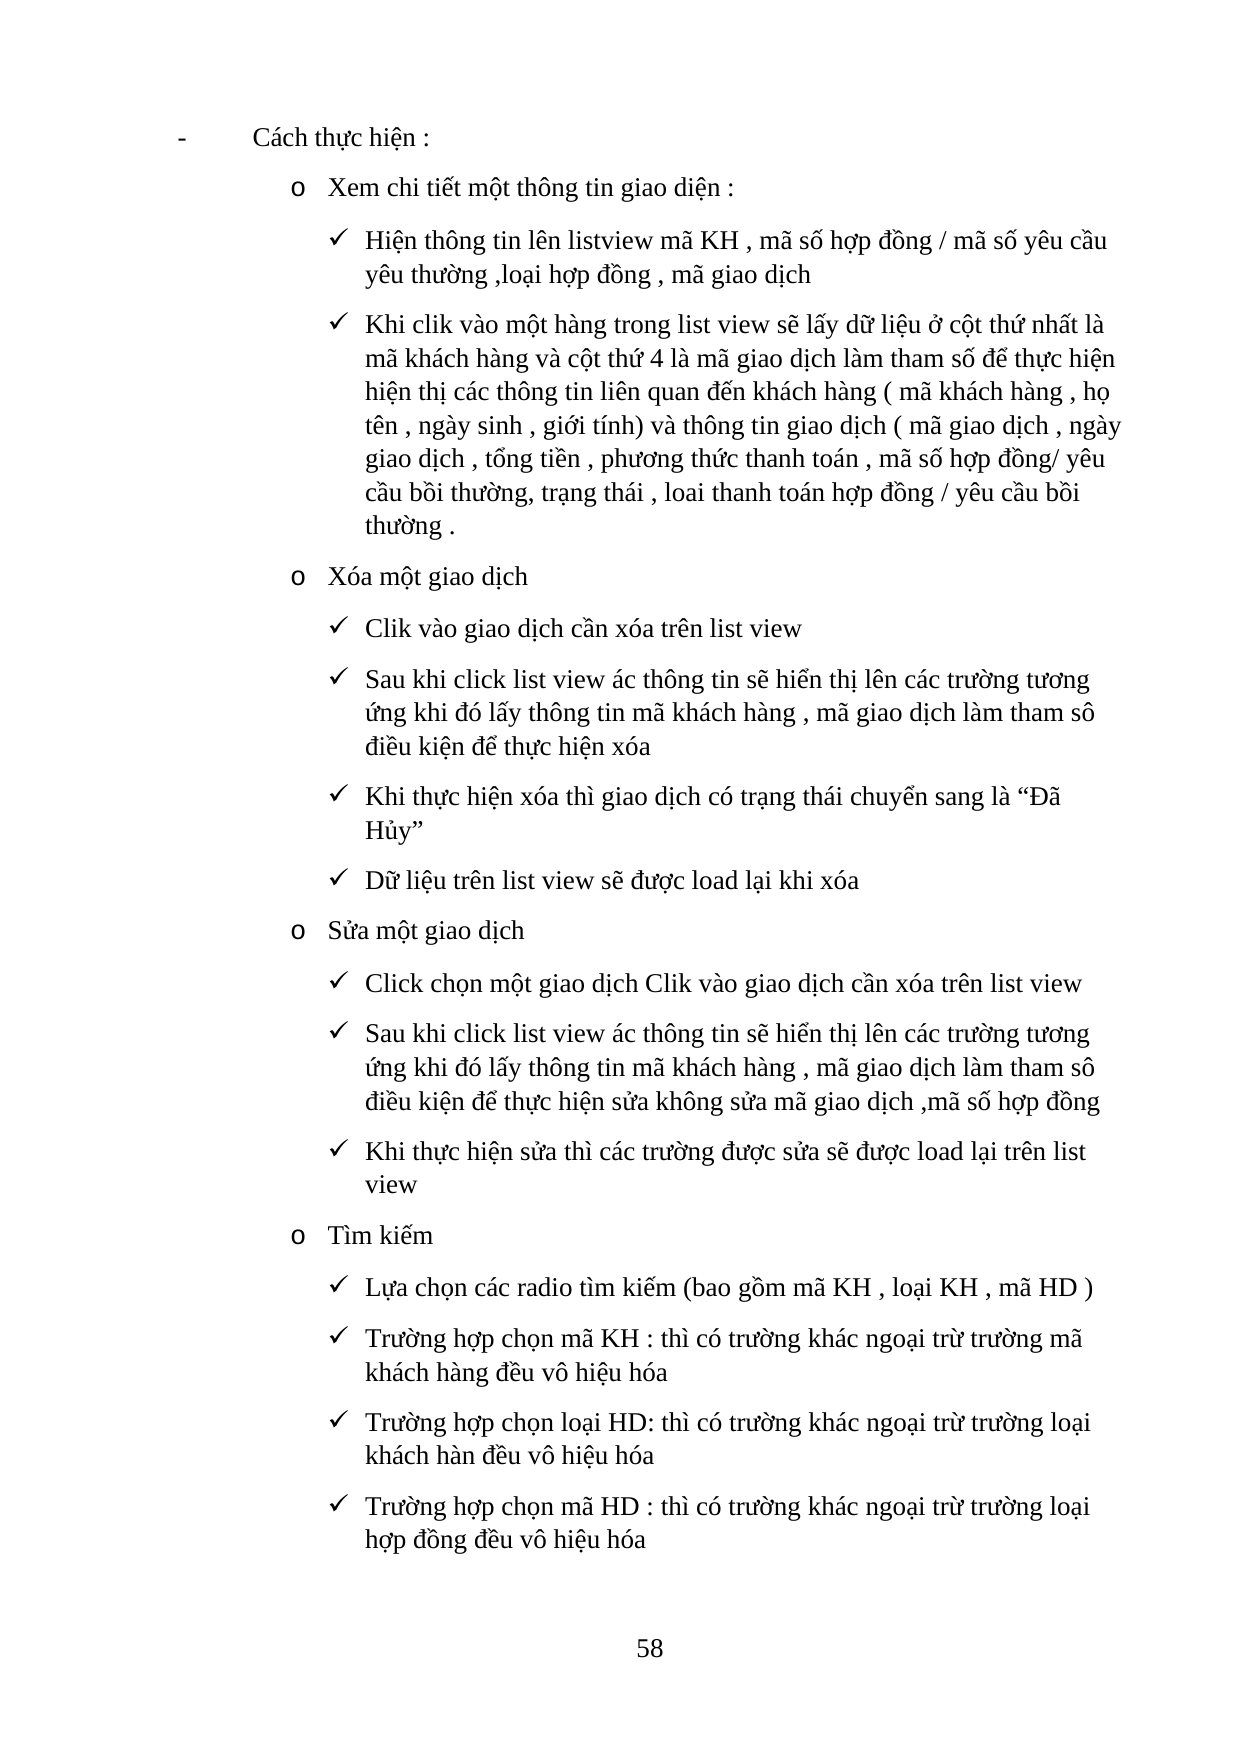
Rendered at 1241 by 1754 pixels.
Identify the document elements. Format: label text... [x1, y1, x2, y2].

list Click chọn một giao dịch Clik vào giao dịch cần xóa trên list view [327, 967, 1122, 998]
list Clik vào giao dịch cần xóa trên list view [327, 612, 1122, 644]
list Xóa một giao dịch [290, 560, 1122, 593]
list Trường hợp chọn mã KH : thì có trường khác ngoại trừ trường mã khách hàng đều vô hiệu hóa [327, 1322, 1122, 1387]
list Khi clik vào một hàng trong list view sẽ lấy dữ liệu ở cột thứ nhất là mã khách hàng và cột thứ 4 là mã giao dịch làm tham số để thực hiện hiện thị các thông tin liên quan đến khách hàng ( mã khách hàng , họ tên , ngày sinh , giới tính) và thông tin giao dịch ( mã giao dịch , ngày giao dịch , tổng tiền , phương thức thanh toán , mã số hợp đồng/ yêu cầu bồi thường, trạng thái , loai thanh toán hợp đồng / yêu cầu bồi thường . [327, 308, 1122, 541]
list Xem chi tiết một thông tin giao diện : [290, 172, 1122, 205]
list Trường hợp chọn mã HD : thì có trường khác ngoại trừ trường loại hợp đồng đều vô hiệu hóa [327, 1490, 1122, 1554]
list Lựa chọn các radio tìm kiếm (bao gồm mã KH , loại KH , mã HD ) [327, 1272, 1122, 1303]
list Dữ liệu trên list view sẽ được load lại khi xóa [327, 864, 1122, 895]
list Tìm kiếm [290, 1219, 1122, 1252]
list Trường hợp chọn loại HD: thì có trường khác ngoại trừ trường loại khách hàn đều vô hiệu hóa [327, 1406, 1122, 1471]
list Khi thực hiện xóa thì giao dịch có trạng thái chuyển sang là “Đã Hủy” [327, 780, 1122, 845]
list Sau khi click list view ác thông tin sẽ hiển thị lên các trường tương ứng khi đó lấy thông tin mã khách hàng , mã giao dịch làm tham sô điều kiện để thực hiện xóa [327, 663, 1122, 761]
list Khi thực hiện sửa thì các trường được sửa sẽ được load lại trên list view [327, 1135, 1122, 1200]
list Sau khi click list view ác thông tin sẽ hiển thị lên các trường tương ứng khi đó lấy thông tin mã khách hàng , mã giao dịch làm tham sô điều kiện để thực hiện sửa không sửa mã giao dịch ,mã số hợp đồng [327, 1018, 1122, 1116]
list Hiện thông tin lên listview mã KH , mã số hợp đồng / mã số yêu cầu yêu thường ,loại hợp đồng , mã giao dịch [327, 224, 1122, 289]
list Sửa một giao dịch [290, 914, 1122, 948]
text - Cách thực hiện : [177, 121, 1122, 152]
